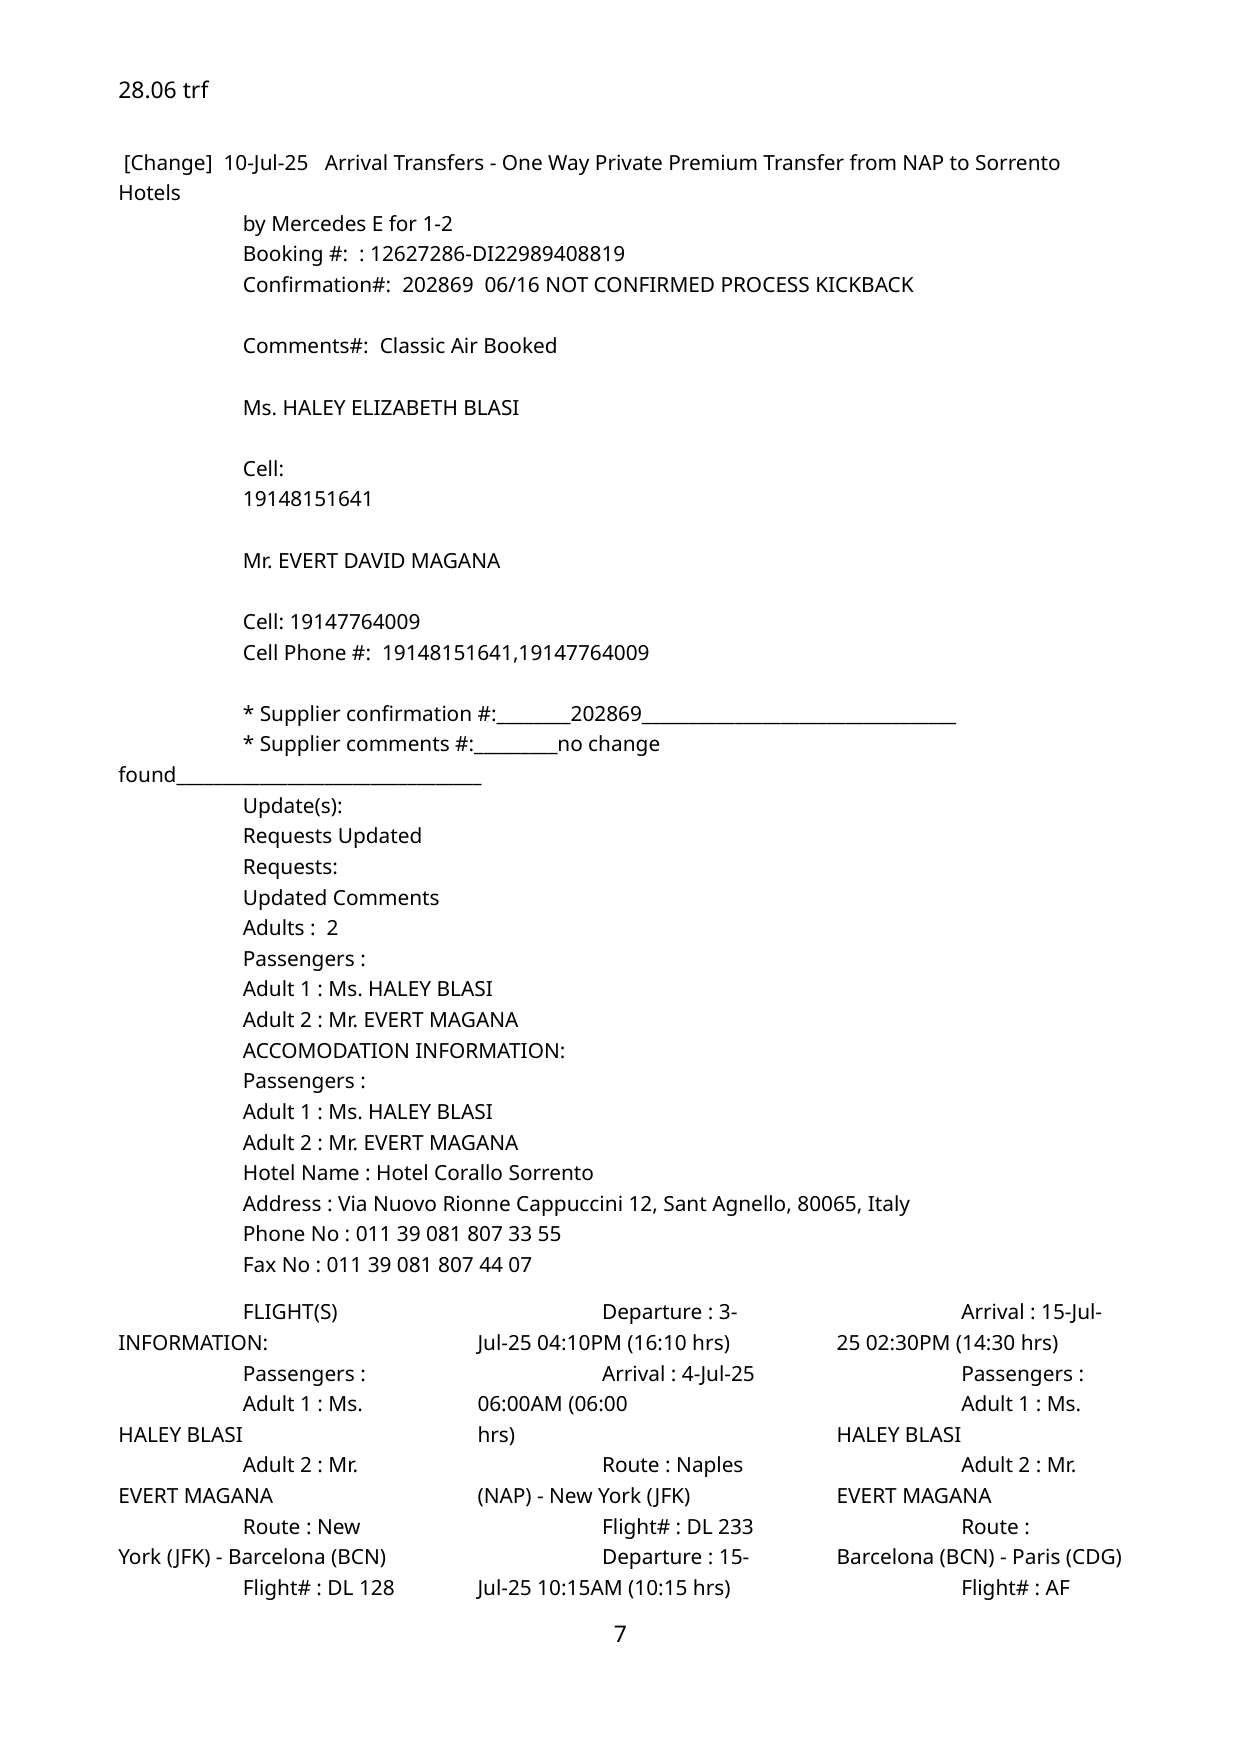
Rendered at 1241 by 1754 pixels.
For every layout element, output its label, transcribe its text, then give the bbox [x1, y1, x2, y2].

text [836, 1297, 1122, 1601]
text [Change] 10-Jul-25 Arrival Transfers - One Way Private Premium Transfer from NAP to Sorrento Hotels by Mercedes E for 1-2 Booking #: : 12627286-DI22989408819 Confirmation#: 202869 06/16 NOT CONFIRMED PROCESS KICKBACK Comments#: Classic Air Booked Ms. HALEY ELIZABETH BLASI Cell: 19148151641 Mr. EVERT DAVID MAGANA Cell: 19147764009 Cell Phone #: 19148151641,19147764009 * Supplier confirmation #:________202869__________________________________ * Supplier comments #:_________no change found_________________________________ Update(s): Requests Updated Requests: Updated Comments Adults : 2 Passengers : Adult 1 : Ms. HALEY BLASI Adult 2 : Mr. EVERT MAGANA ACCOMODATION INFORMATION: Passengers : Adult 1 : Ms. HALEY BLASI Adult 2 : Mr. EVERT MAGANA Hotel Name : Hotel Corallo Sorrento Address : Via Nuovo Rionne Cappuccini 12, Sant Agnello, 80065, Italy Phone No : 011 39 081 807 33 55 Fax No : 011 39 081 807 44 07 [118, 148, 1122, 1278]
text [118, 1297, 403, 1601]
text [477, 1297, 763, 1601]
